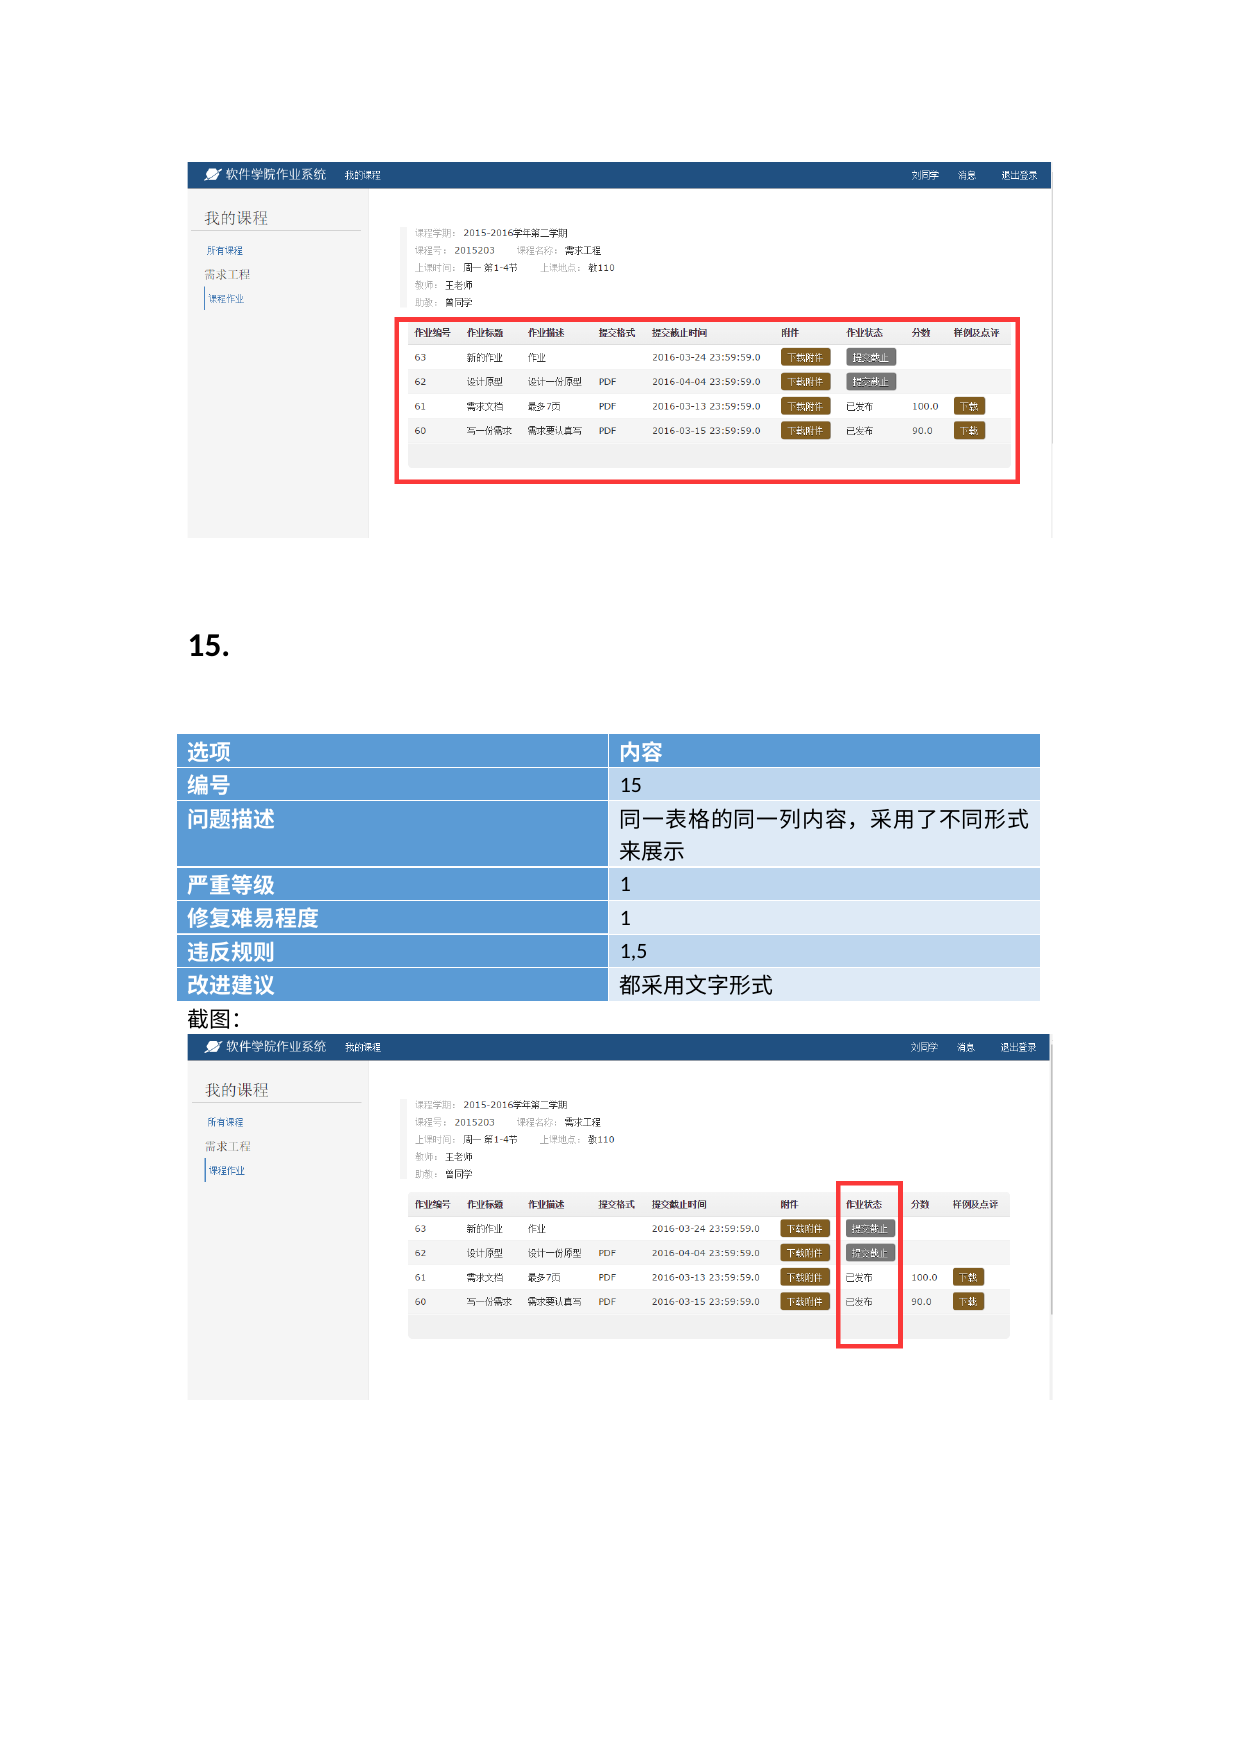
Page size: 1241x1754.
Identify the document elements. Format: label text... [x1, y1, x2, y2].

table_cell 问题描述 [177, 801, 608, 866]
table_header 内容 [609, 734, 1040, 767]
table_cell 15 [609, 768, 1040, 800]
table_cell 编号 [177, 768, 608, 800]
table_cell 1 [609, 901, 1040, 933]
table_header 选项 [177, 734, 608, 767]
text 截图： [187, 1002, 1053, 1034]
table_cell 1,5 [609, 935, 1040, 967]
table_cell 同一表格的同一列内容，采用了不同形式来展示 [609, 801, 1040, 866]
table_cell 严重等级 [177, 868, 608, 900]
table_cell 修复难易程度 [177, 901, 608, 933]
table_cell 改进建议 [177, 968, 608, 1001]
table_cell 都采用文字形式 [609, 968, 1040, 1001]
table_cell 1 [609, 868, 1040, 900]
picture [187, 1034, 1053, 1400]
picture [187, 162, 1053, 538]
table_cell 违反规则 [177, 935, 608, 967]
